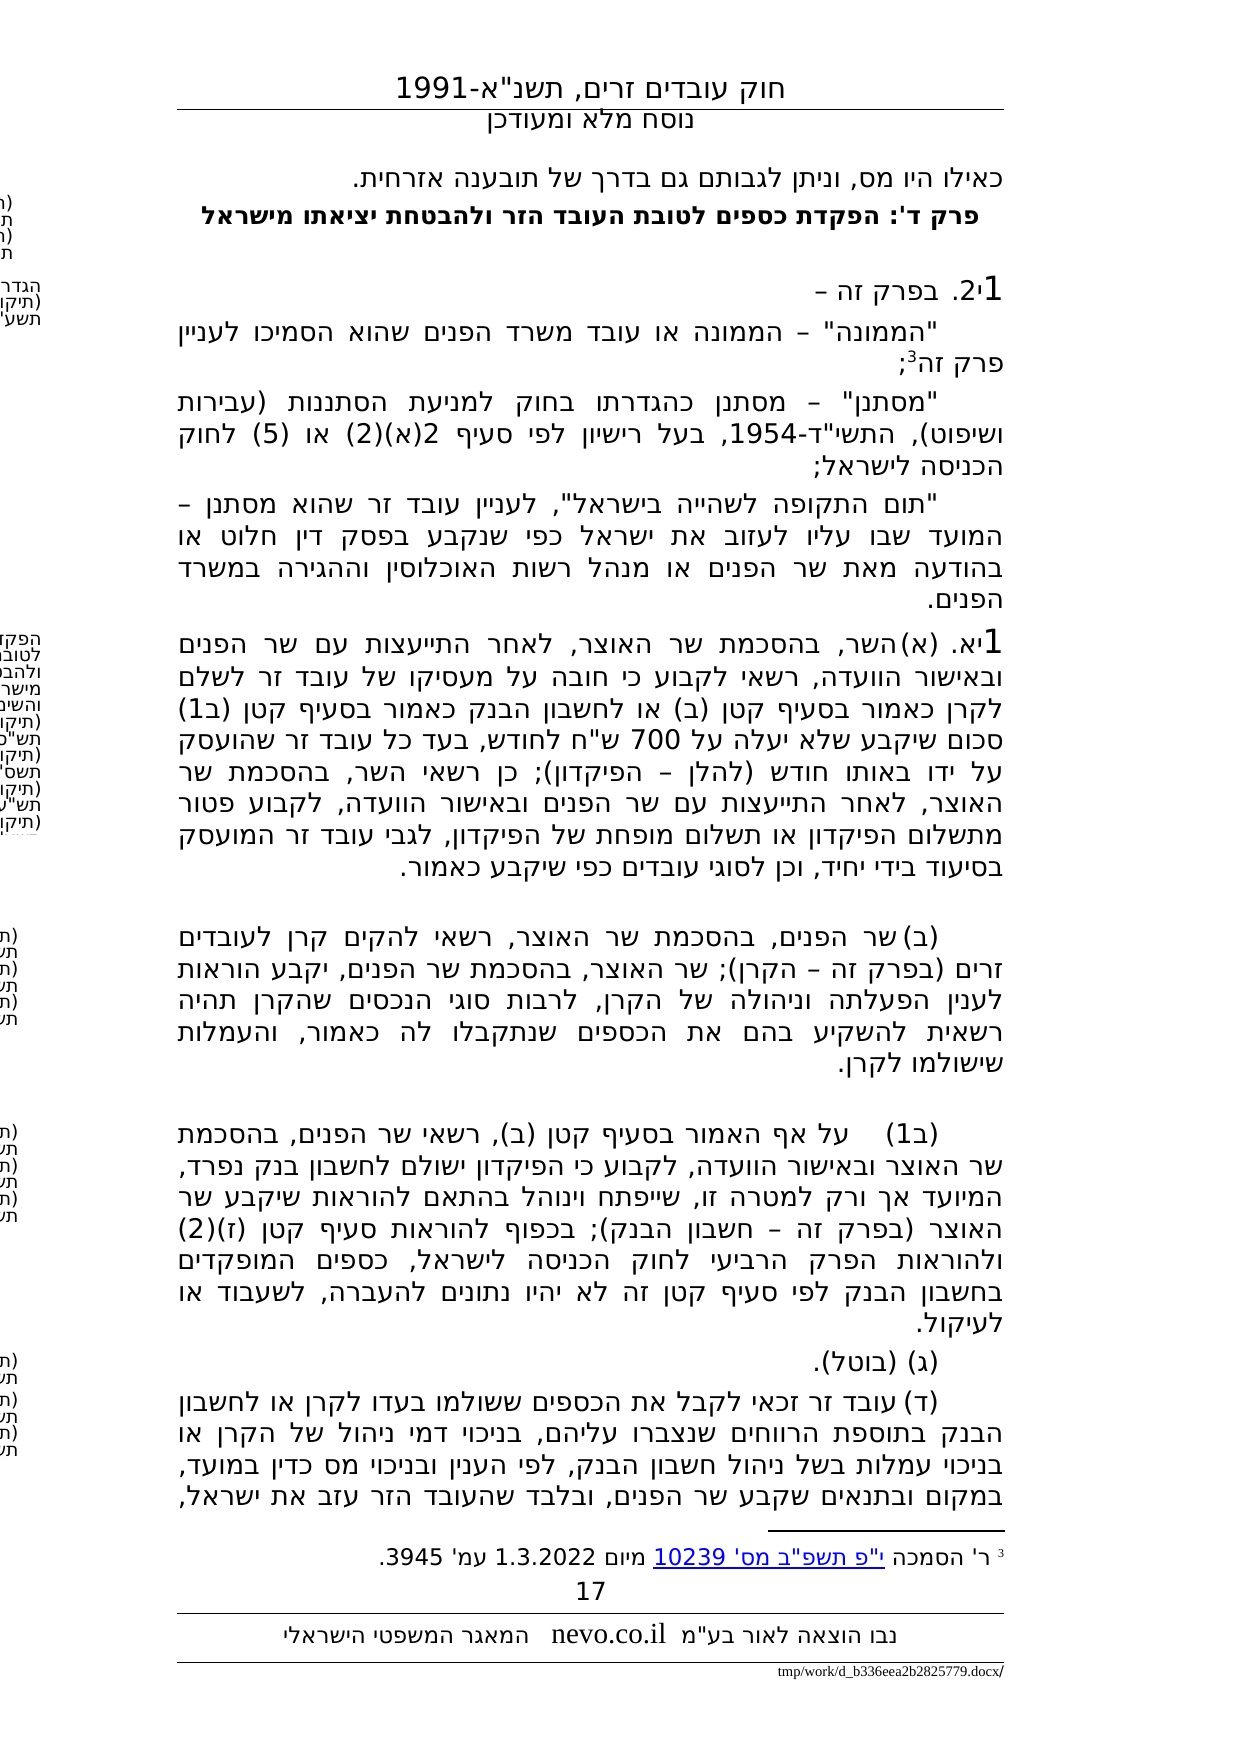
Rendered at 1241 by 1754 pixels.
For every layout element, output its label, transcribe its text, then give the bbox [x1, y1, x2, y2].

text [177, 162, 1004, 194]
text "תום התקופה לשהייה בישראל", לעניין עובד זר שהוא מסתנן – המועד שבו עליו לעזוב את ישראל כפי שנקבע בפסק דין חלוט או בהודעה מאת שר הפנים או מנהל רשות האוכלוסין וההגירה במשרד הפנים. [177, 489, 1004, 615]
text (ב) שר הפנים, בהסכמת שר האוצר, רשאי להקים קרן לעובדים זרים (בפרק זה – הקרן); שר האוצר, בהסכמת שר הפנים, יקבע הוראות לענין הפעלתה וניהולה של הקרן, לרבות סוגי הנכסים שהקרן תהיה רשאית להשקיע בהם את הכספים שנתקבלו לה כאמור, והעמלות שישולמו לקרן. [177, 921, 1004, 1079]
text (ב1) על אף האמור בסעיף קטן (ב), רשאי שר הפנים, בהסכמת שר האוצר ובאישור הוועדה, לקבוע כי הפיקדון ישולם לחשבון בנק נפרד, המיועד אך ורק למטרה זו, שייפתח וינוהל בהתאם להוראות שיקבע שר האוצר (בפרק זה – חשבון הבנק); בכפוף להוראות סעיף קטן (ז)(2) ולהוראות הפרק הרביעי לחוק הכניסה לישראל, כספים המופקדים בחשבון הבנק לפי סעיף קטן זה לא יהיו נתונים להעברה, לשעבוד או לעיקול. [177, 1118, 1004, 1339]
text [177, 1386, 1004, 1512]
text (ג) (בוטל). [177, 1347, 1004, 1378]
text 1יא. (א) השר, בהסכמת שר האוצר, לאחר התייעצות עם שר הפנים ובאישור הוועדה, רשאי לקבוע כי חובה על מעסיקו של עובד זר לשלם לקרן כאמור בסעיף קטן (ב) או לחשבון הבנק כאמור בסעיף קטן (ב1) סכום שיקבע שלא יעלה על 700 ש"ח לחודש, בעד כל עובד זר שהועסק על ידו באותו חודש (להלן – הפיקדון); כן רשאי השר, בהסכמת שר האוצר, לאחר התייעצות עם שר הפנים ובאישור הוועדה, לקבוע פטור מתשלום הפיקדון או תשלום מופחת של הפיקדון, לגבי עובד זר המועסק בסיעוד בידי יחיד, וכן לסוגי עובדים כפי שיקבע כאמור. [177, 623, 1004, 882]
text 1י2. בפרק זה – [177, 270, 1004, 308]
text פרק ד': הפקדת כספים לטובת העובד הזר ולהבטחת יציאתו מישראל [177, 201, 1004, 231]
text "מסתנן" – מסתנן כהגדרתו בחוק למניעת הסתננות (עבירות ושיפוט), התשי"ד-1954, בעל רישיון לפי סעיף 2(א)(2) או (5) לחוק הכניסה לישראל; [177, 387, 1004, 481]
text "הממונה" – הממונה או עובד משרד הפנים שהוא הסמיכו לעניין פרק זה; [177, 316, 1004, 379]
